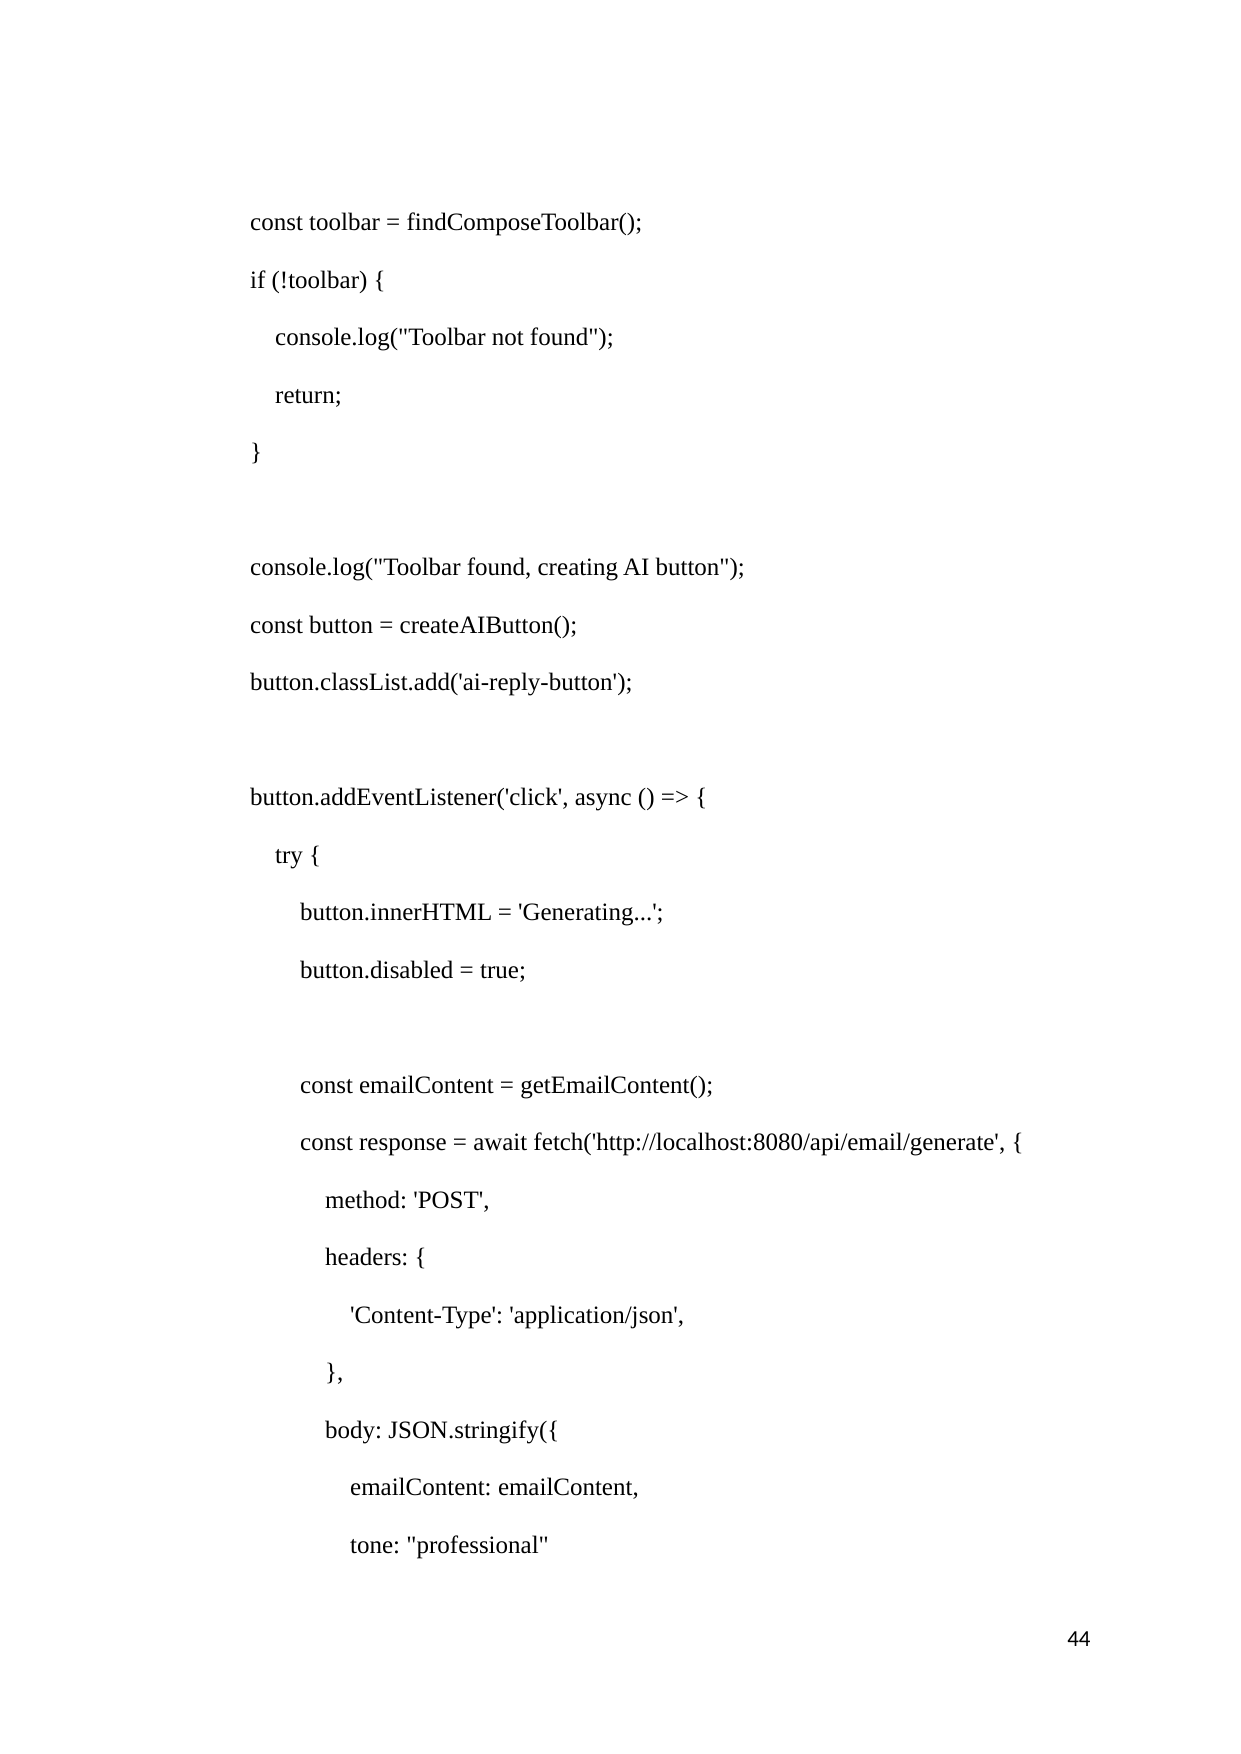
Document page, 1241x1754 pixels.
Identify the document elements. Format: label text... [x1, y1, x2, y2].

list } [225, 437, 1110, 466]
list const toolbar = findComposeToolbar(); [225, 207, 1110, 236]
list return; [225, 380, 1110, 409]
list if (!toolbar) { [225, 265, 1110, 294]
list 'Content-Type': 'application/json', [225, 1300, 1110, 1329]
list tone: "professional" [225, 1530, 1110, 1559]
list headers: { [225, 1242, 1110, 1271]
list body: JSON.stringify({ [225, 1415, 1110, 1444]
list }, [225, 1357, 1110, 1386]
list console.log("Toolbar not found"); [225, 322, 1110, 351]
list button.disabled = true; [225, 955, 1110, 984]
list button.innerHTML = 'Generating...'; [225, 897, 1110, 926]
list button.classList.add('ai-reply-button'); [225, 667, 1110, 696]
list emailContent: emailContent, [225, 1472, 1110, 1501]
list method: 'POST', [225, 1185, 1110, 1214]
list try { [225, 840, 1110, 869]
list const response = await fetch('http://localhost:8080/api/email/generate', { [225, 1127, 1110, 1156]
list console.log("Toolbar found, creating AI button"); [225, 552, 1110, 581]
list const emailContent = getEmailContent(); [225, 1070, 1110, 1099]
list button.addEventListener('click', async () => { [225, 782, 1110, 811]
list const button = createAIButton(); [225, 610, 1110, 639]
